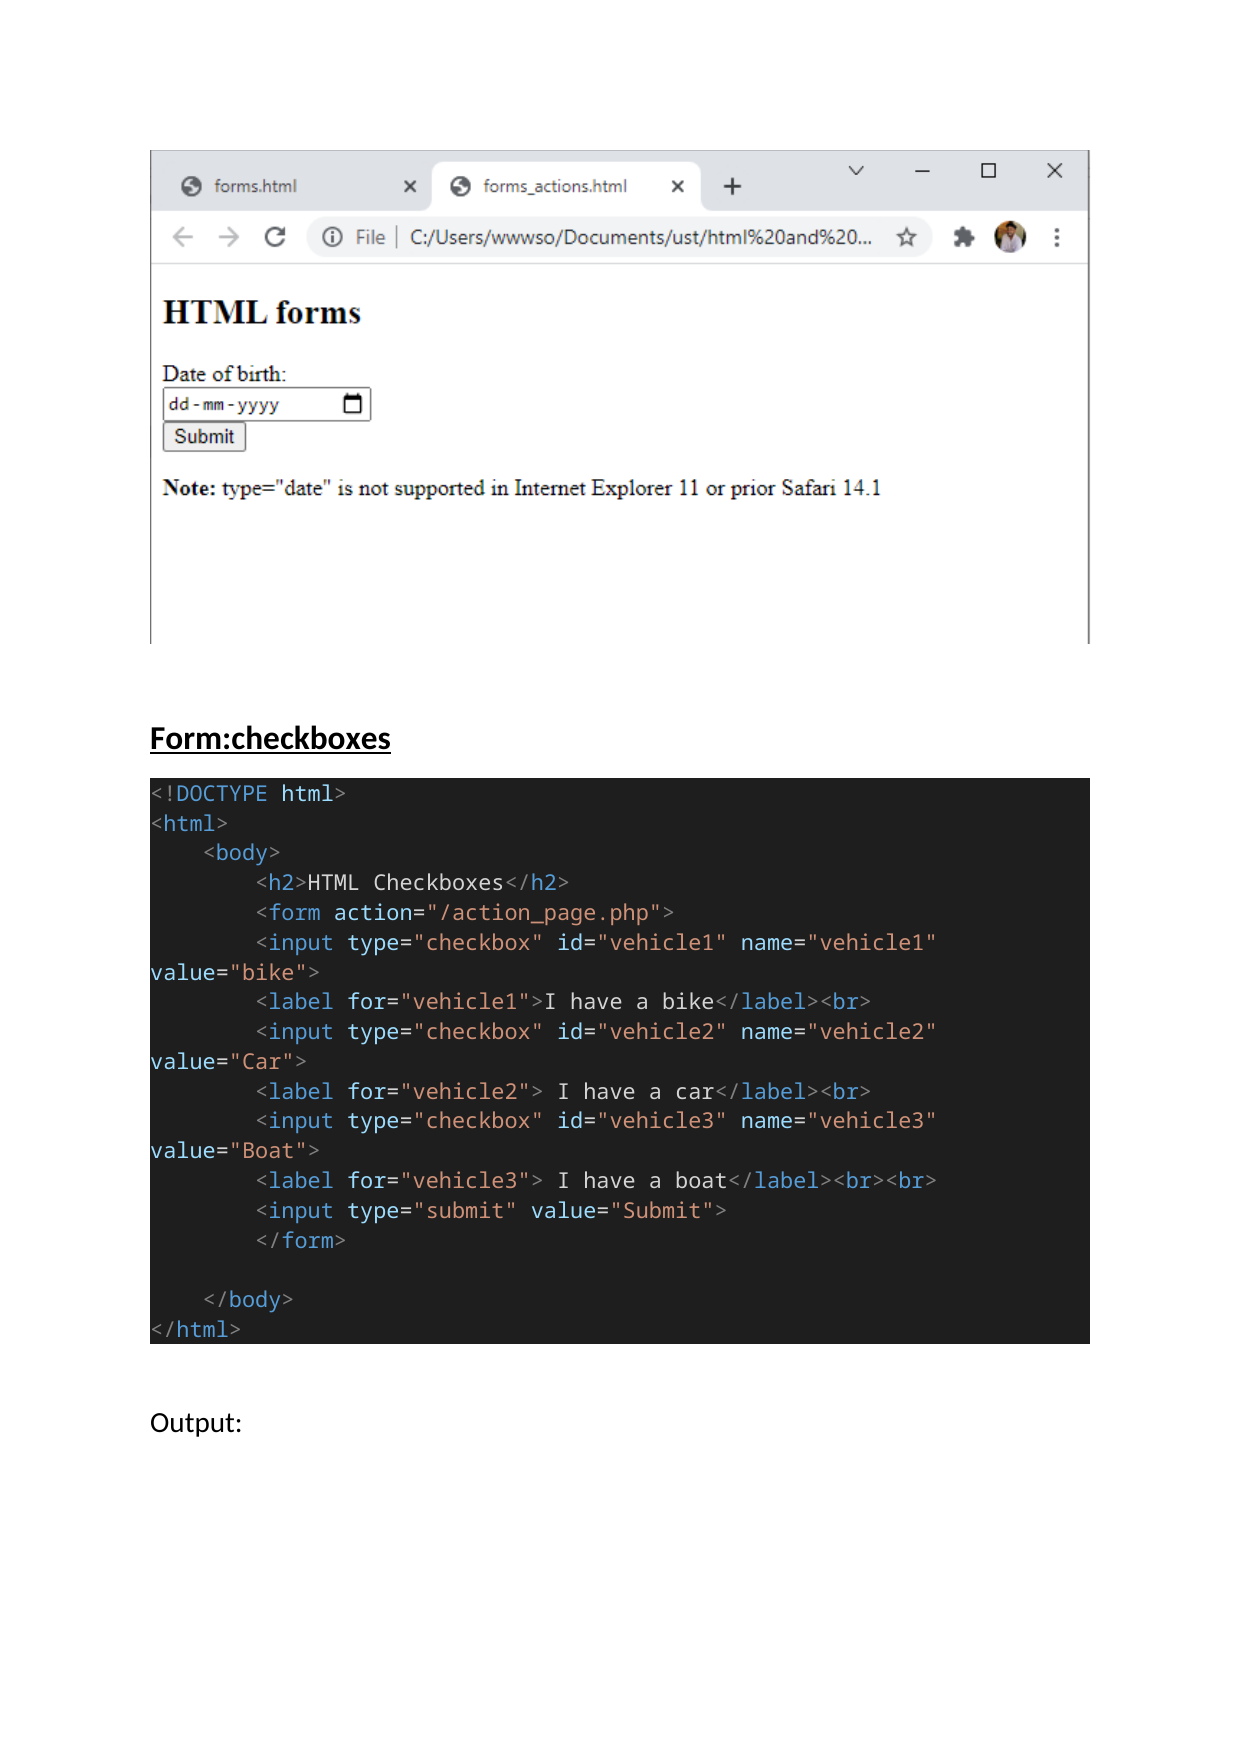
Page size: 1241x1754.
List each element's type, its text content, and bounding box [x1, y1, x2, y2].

text <label for="vehicle2"> I have a car</label><br> [150, 1076, 1090, 1105]
text <h2>HTML Checkboxes</h2> [150, 867, 1090, 897]
text <input type="checkbox" id="vehicle1" name="vehicle1" value="bike"> [150, 927, 1090, 986]
text <body> [150, 837, 1090, 867]
text <label for="vehicle3"> I have a boat</label><br><br> [150, 1165, 1090, 1195]
picture [150, 150, 1091, 644]
text </form> [150, 1224, 1090, 1254]
text <!DOCTYPE html> [150, 778, 1090, 807]
text <form action="/action_page.php"> [150, 897, 1090, 927]
text <label for="vehicle1">I have a bike</label><br> [150, 986, 1090, 1016]
text Output: [150, 1404, 1090, 1440]
text <input type="checkbox" id="vehicle2" name="vehicle2" value="Car"> [150, 1016, 1090, 1076]
text Form:checkboxes [150, 717, 1090, 758]
text <input type="checkbox" id="vehicle3" name="vehicle3" value="Boat"> [150, 1105, 1090, 1165]
text </body> [150, 1284, 1090, 1314]
text </html> [150, 1314, 1090, 1344]
text <input type="submit" value="Submit"> [150, 1195, 1090, 1224]
text <html> [150, 807, 1090, 837]
